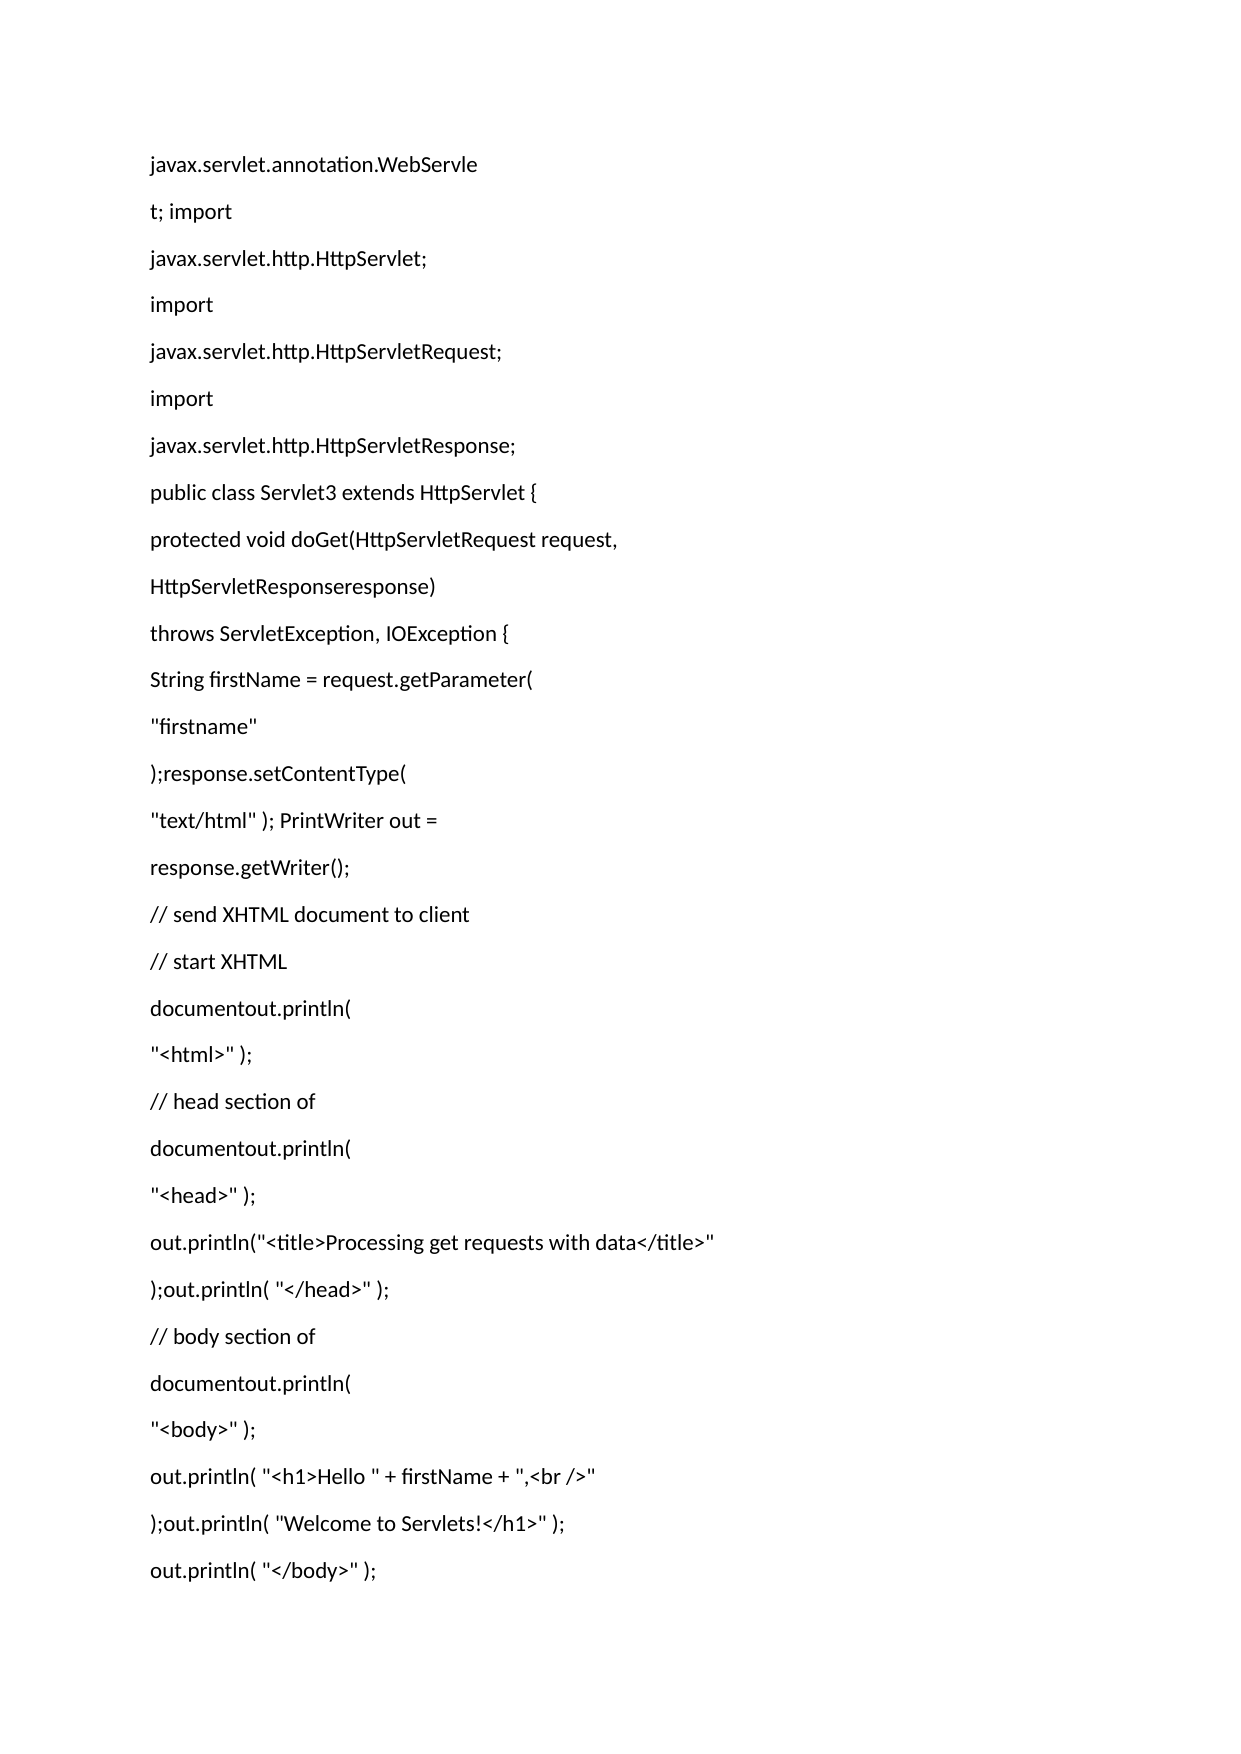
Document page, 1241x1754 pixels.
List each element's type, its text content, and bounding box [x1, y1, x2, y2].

text "<body>" ); [150, 1416, 1090, 1444]
text documentout.println( [150, 994, 1090, 1022]
text javax.servlet.annotation.WebServle [150, 150, 1090, 178]
text protected void doGet(HttpServletRequest request, [150, 525, 1090, 553]
text response.getWriter(); [150, 853, 1090, 881]
text javax.servlet.http.HttpServletRequest; [150, 337, 1090, 366]
text public class Servlet3 extends HttpServlet { [150, 478, 1090, 506]
text "text/html" ); PrintWriter out = [150, 806, 1090, 834]
text );out.println( "Welcome to Servlets!</h1>" ); [150, 1509, 1090, 1537]
text // send XHTML document to client [150, 900, 1090, 928]
text "firstname" [150, 712, 1090, 741]
text javax.servlet.http.HttpServlet; [150, 244, 1090, 272]
text out.println( "<h1>Hello " + firstName + ",<br />" [150, 1462, 1090, 1491]
text "<html>" ); [150, 1041, 1090, 1069]
text );response.setContentType( [150, 759, 1090, 787]
text documentout.println( [150, 1134, 1090, 1162]
text t; import [150, 197, 1090, 225]
text import [150, 291, 1090, 319]
text out.println("<title>Processing get requests with data</title>" [150, 1228, 1090, 1256]
text String firstName = request.getParameter( [150, 666, 1090, 694]
text // body section of [150, 1322, 1090, 1350]
text // start XHTML [150, 947, 1090, 975]
text );out.println( "</head>" ); [150, 1275, 1090, 1303]
text throws ServletException, IOException { [150, 619, 1090, 647]
text out.println( "</body>" ); [150, 1556, 1090, 1584]
text // head section of [150, 1087, 1090, 1116]
text import [150, 384, 1090, 412]
text documentout.println( [150, 1369, 1090, 1397]
text "<head>" ); [150, 1181, 1090, 1209]
text HttpServletResponseresponse) [150, 572, 1090, 600]
text javax.servlet.http.HttpServletResponse; [150, 431, 1090, 459]
